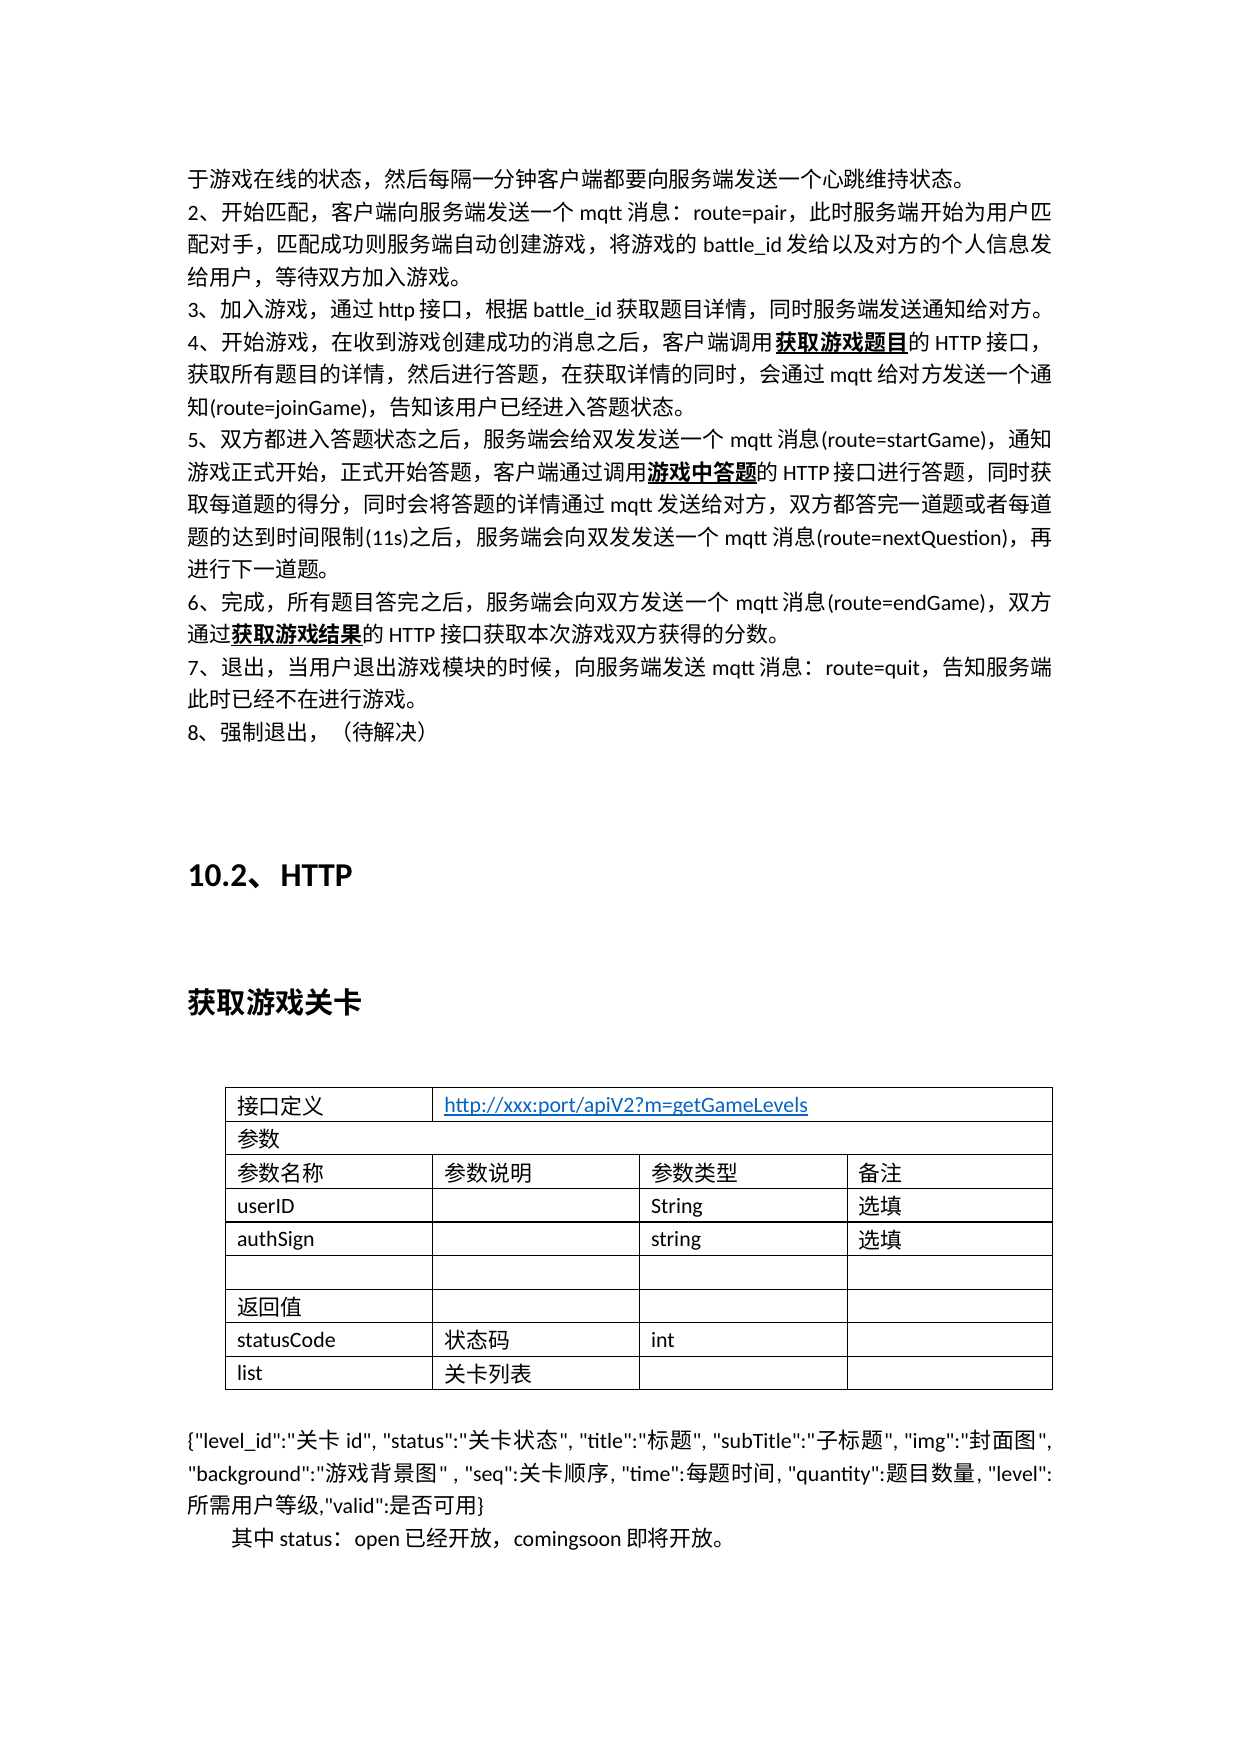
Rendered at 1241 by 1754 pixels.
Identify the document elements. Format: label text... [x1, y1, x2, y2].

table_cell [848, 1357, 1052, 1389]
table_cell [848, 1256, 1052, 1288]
text {"level_id":"关卡id", "status":"关卡状态", "title":"标题", "subTitle":"子标题", "img":"封面图", "background":"游戏背景图" , "seq":关卡顺序, "time":每题时间, "quantity":题目数量, "level":所需用户等级,"valid":是否可用} [187, 1423, 1053, 1520]
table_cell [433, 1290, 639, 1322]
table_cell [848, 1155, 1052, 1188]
subtitle 获取游戏关卡 [187, 968, 1053, 1033]
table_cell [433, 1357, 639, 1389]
text 7、退出，当用户退出游戏模块的时候，向服务端发送mqtt消息：route=quit，告知服务端此时已经不在进行游戏。 [187, 649, 1053, 714]
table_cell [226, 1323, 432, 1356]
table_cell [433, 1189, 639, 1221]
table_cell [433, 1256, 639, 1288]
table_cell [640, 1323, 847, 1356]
text 3、加入游戏，通过http接口，根据battle_id获取题目详情，同时服务端发送通知给对方。 [187, 292, 1053, 324]
text 2、开始匹配，客户端向服务端发送一个mqtt消息：route=pair，此时服务端开始为用户匹配对手，匹配成功则服务端自动创建游戏，将游戏的battle_id发给以及对方的个人信息发给用户，等待双方加入游戏。 [187, 194, 1053, 292]
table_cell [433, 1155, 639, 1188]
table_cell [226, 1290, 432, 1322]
subtitle 10.2、HTTP [187, 839, 1053, 904]
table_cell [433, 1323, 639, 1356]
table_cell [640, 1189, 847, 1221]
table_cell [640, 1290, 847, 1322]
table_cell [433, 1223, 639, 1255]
text 8、强制退出，（待解决） [187, 714, 1053, 747]
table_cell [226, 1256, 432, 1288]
text 6、完成，所有题目答完之后，服务端会向双方发送一个mqtt消息(route=endGame)，双方通过获取游戏结果的HTTP接口获取本次游戏双方获得的分数。 [187, 584, 1053, 649]
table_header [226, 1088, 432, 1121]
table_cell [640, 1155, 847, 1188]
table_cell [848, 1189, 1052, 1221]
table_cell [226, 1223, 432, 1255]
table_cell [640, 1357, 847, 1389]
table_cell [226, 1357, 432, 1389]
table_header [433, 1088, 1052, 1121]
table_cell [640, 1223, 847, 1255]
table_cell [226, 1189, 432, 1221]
text 5、双方都进入答题状态之后，服务端会给双发发送一个mqtt消息(route=startGame)，通知游戏正式开始，正式开始答题，客户端通过调用游戏中答题的HTTP接口进行答题，同时获取每道题的得分，同时会将答题的详情通过mqtt发送给对方，双方都答完一道题或者每道题的达到时间限制(11s)之后，服务端会向双发发送一个mqtt消息(route=nextQuestion)，再进行下一道题。 [187, 422, 1053, 584]
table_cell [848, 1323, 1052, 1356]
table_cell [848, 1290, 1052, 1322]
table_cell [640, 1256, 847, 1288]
text 4、开始游戏，在收到游戏创建成功的消息之后，客户端调用获取游戏题目的HTTP接口，获取所有题目的详情，然后进行答题，在获取详情的同时，会通过mqtt给对方发送一个通知(route=joinGame)，告知该用户已经进入答题状态。 [187, 324, 1053, 422]
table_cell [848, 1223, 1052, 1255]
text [187, 162, 1053, 194]
text 其中status：open已经开放，comingsoon即将开放。 [187, 1520, 1053, 1553]
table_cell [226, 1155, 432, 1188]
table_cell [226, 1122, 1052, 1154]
